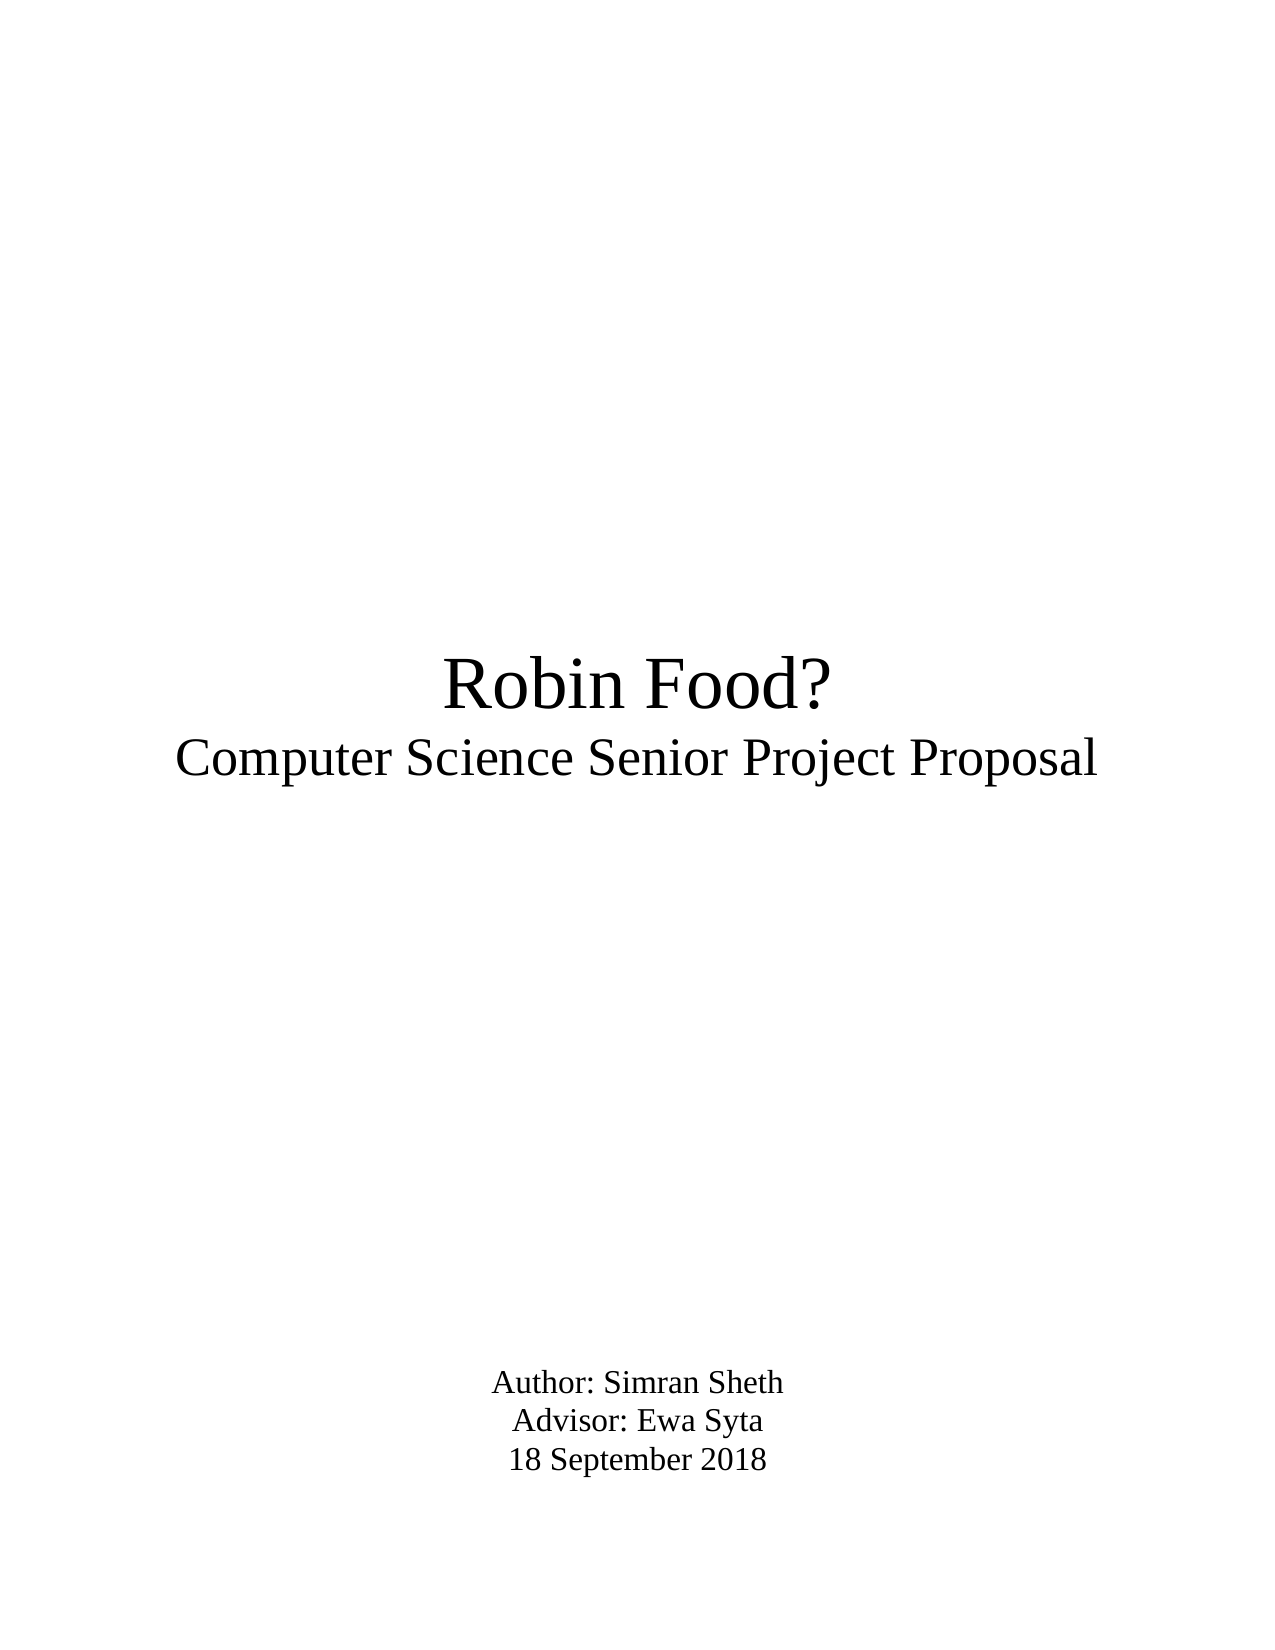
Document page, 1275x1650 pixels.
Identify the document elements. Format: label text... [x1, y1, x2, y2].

text Robin Food? [150, 639, 1125, 725]
text Advisor: Ewa Syta [150, 1401, 1125, 1439]
text Author: Simran Sheth [150, 1362, 1125, 1401]
text Computer Science Senior Project Proposal [150, 725, 1125, 787]
text 18 September 2018 [150, 1439, 1125, 1477]
